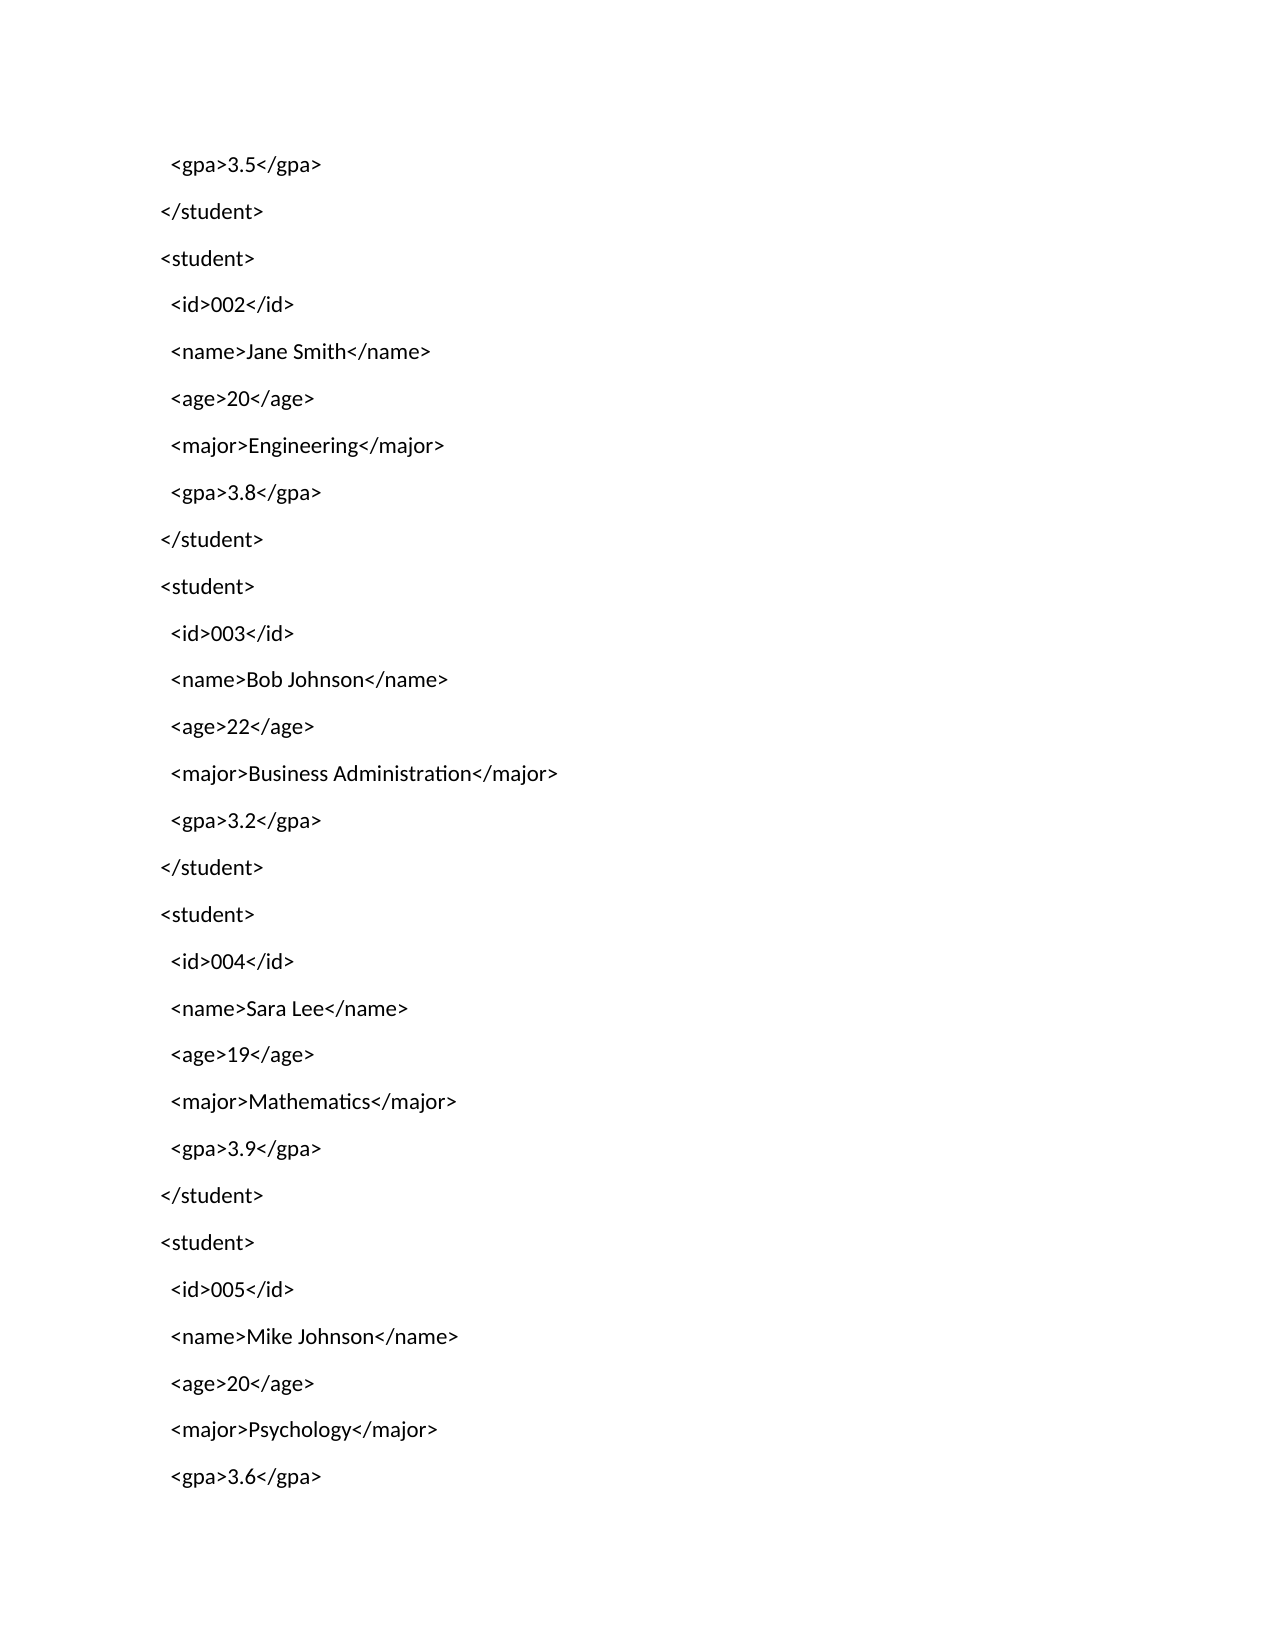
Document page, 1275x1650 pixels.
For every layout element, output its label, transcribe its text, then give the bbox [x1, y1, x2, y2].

text <age>22</age> [150, 712, 1125, 741]
text <major>Mathematics</major> [150, 1087, 1125, 1116]
text <major>Psychology</major> [150, 1416, 1125, 1444]
text <gpa>3.8</gpa> [150, 478, 1125, 506]
text </student> [150, 197, 1125, 225]
text <age>19</age> [150, 1041, 1125, 1069]
text <student> [150, 572, 1125, 600]
text </student> [150, 1181, 1125, 1209]
text <name>Mike Johnson</name> [150, 1322, 1125, 1350]
text </student> [150, 853, 1125, 881]
text <student> [150, 1228, 1125, 1256]
text <id>004</id> [150, 947, 1125, 975]
text <name>Sara Lee</name> [150, 994, 1125, 1022]
text <gpa>3.2</gpa> [150, 806, 1125, 834]
text <age>20</age> [150, 1369, 1125, 1397]
text <name>Jane Smith</name> [150, 337, 1125, 366]
text <major>Engineering</major> [150, 431, 1125, 459]
text <id>005</id> [150, 1275, 1125, 1303]
text <gpa>3.6</gpa> [150, 1462, 1125, 1491]
text <id>003</id> [150, 619, 1125, 647]
text <gpa>3.5</gpa> [150, 150, 1125, 178]
text <student> [150, 900, 1125, 928]
text <name>Bob Johnson</name> [150, 666, 1125, 694]
text </student> [150, 525, 1125, 553]
text <age>20</age> [150, 384, 1125, 412]
text <id>002</id> [150, 291, 1125, 319]
text <major>Business Administration</major> [150, 759, 1125, 787]
text <student> [150, 244, 1125, 272]
text <gpa>3.9</gpa> [150, 1134, 1125, 1162]
